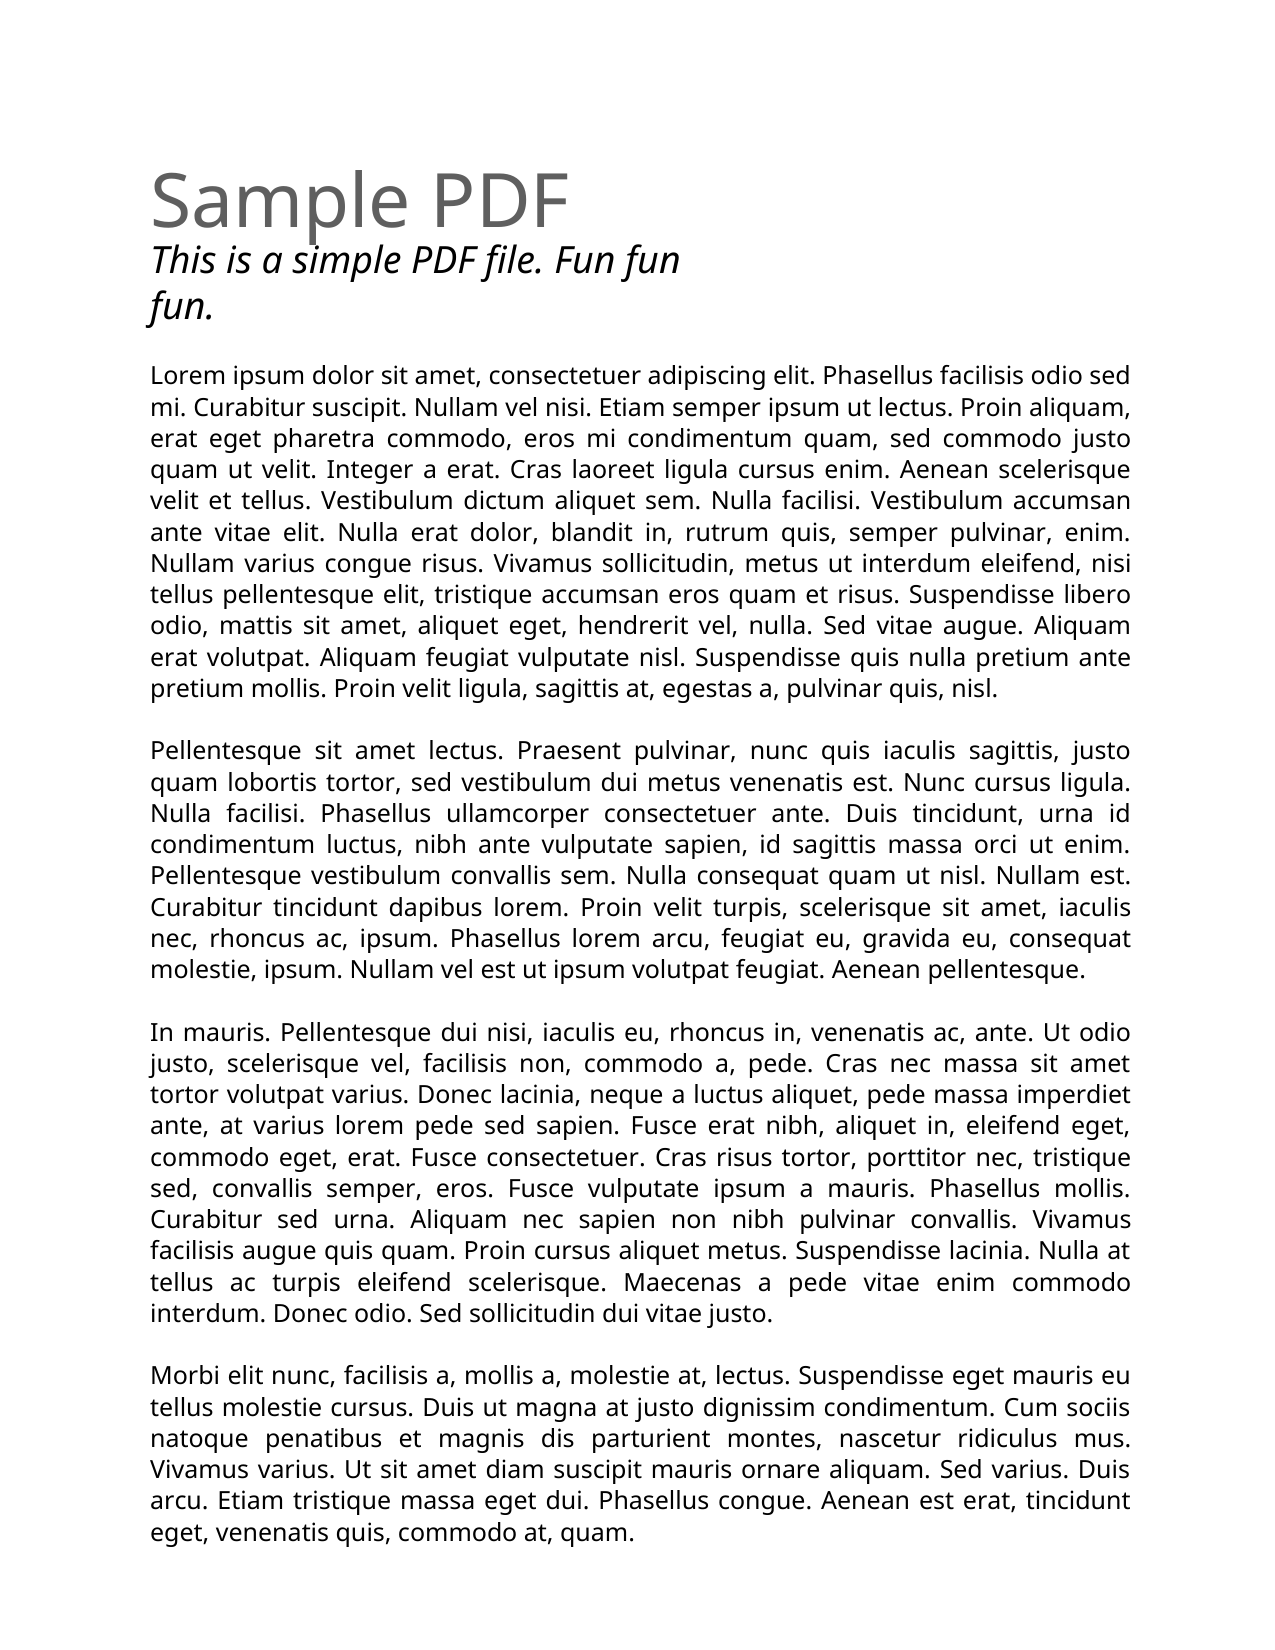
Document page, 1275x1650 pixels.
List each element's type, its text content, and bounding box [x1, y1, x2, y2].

text Lorem ipsum dolor sit amet, consectetuer adipiscing elit. Phasellus facilisis odio sed mi. Curabitur suscipit. Nullam vel nisi. Etiam semper ipsum ut lectus. Proin aliquam, erat eget pharetra commodo, eros mi condimentum quam, sed commodo justo quam ut velit. Integer a erat. Cras laoreet ligula cursus enim. Aenean scelerisque velit et tellus. Vestibulum dictum aliquet sem. Nulla facilisi. Vestibulum accumsan ante vitae elit. Nulla erat dolor, blandit in, rutrum quis, semper pulvinar, enim. Nullam varius congue risus. Vivamus sollicitudin, metus ut interdum eleifend, nisi tellus pellentesque elit, tristique accumsan eros quam et risus. Suspendisse libero odio, mattis sit amet, aliquet eget, hendrerit vel, nulla. Sed vitae augue. Aliquam erat volutpat. Aliquam feugiat vulputate nisl. Suspendisse quis nulla pretium ante pretium mollis. Proin velit ligula, sagittis at, egestas a, pulvinar quis, nisl. [150, 360, 1132, 703]
text Sample PDF This is a simple PDF file. Fun fun fun. [150, 191, 750, 329]
text Pellentesque sit amet lectus. Praesent pulvinar, nunc quis iaculis sagittis, justo quam lobortis tortor, sed vestibulum dui metus venenatis est. Nunc cursus ligula. Nulla facilisi. Phasellus ullamcorper consectetuer ante. Duis tincidunt, urna id condimentum luctus, nibh ante vulputate sapien, id sagittis massa orci ut enim. Pellentesque vestibulum convallis sem. Nulla consequat quam ut nisl. Nullam est. Curabitur tincidunt dapibus lorem. Proin velit turpis, scelerisque sit amet, iaculis nec, rhoncus ac, ipsum. Phasellus lorem arcu, feugiat eu, gravida eu, consequat molestie, ipsum. Nullam vel est ut ipsum volutpat feugiat. Aenean pellentesque. [150, 735, 1132, 985]
text In mauris. Pellentesque dui nisi, iaculis eu, rhoncus in, venenatis ac, ante. Ut odio justo, scelerisque vel, facilisis non, commodo a, pede. Cras nec massa sit amet tortor volutpat varius. Donec lacinia, neque a luctus aliquet, pede massa imperdiet ante, at varius lorem pede sed sapien. Fusce erat nibh, aliquet in, eleifend eget, commodo eget, erat. Fusce consectetuer. Cras risus tortor, porttitor nec, tristique sed, convallis semper, eros. Fusce vulputate ipsum a mauris. Phasellus mollis. Curabitur sed urna. Aliquam nec sapien non nibh pulvinar convallis. Vivamus facilisis augue quis quam. Proin cursus aliquet metus. Suspendisse lacinia. Nulla at tellus ac turpis eleifend scelerisque. Maecenas a pede vitae enim commodo interdum. Donec odio. Sed sollicitudin dui vitae justo. [150, 1016, 1132, 1328]
text Morbi elit nunc, facilisis a, mollis a, molestie at, lectus. Suspendisse eget mauris eu tellus molestie cursus. Duis ut magna at justo dignissim condimentum. Cum sociis natoque penatibus et magnis dis parturient montes, nascetur ridiculus mus. Vivamus varius. Ut sit amet diam suscipit mauris ornare aliquam. Sed varius. Duis arcu. Etiam tristique massa eget dui. Phasellus congue. Aenean est erat, tincidunt eget, venenatis quis, commodo at, quam. [150, 1360, 1132, 1547]
